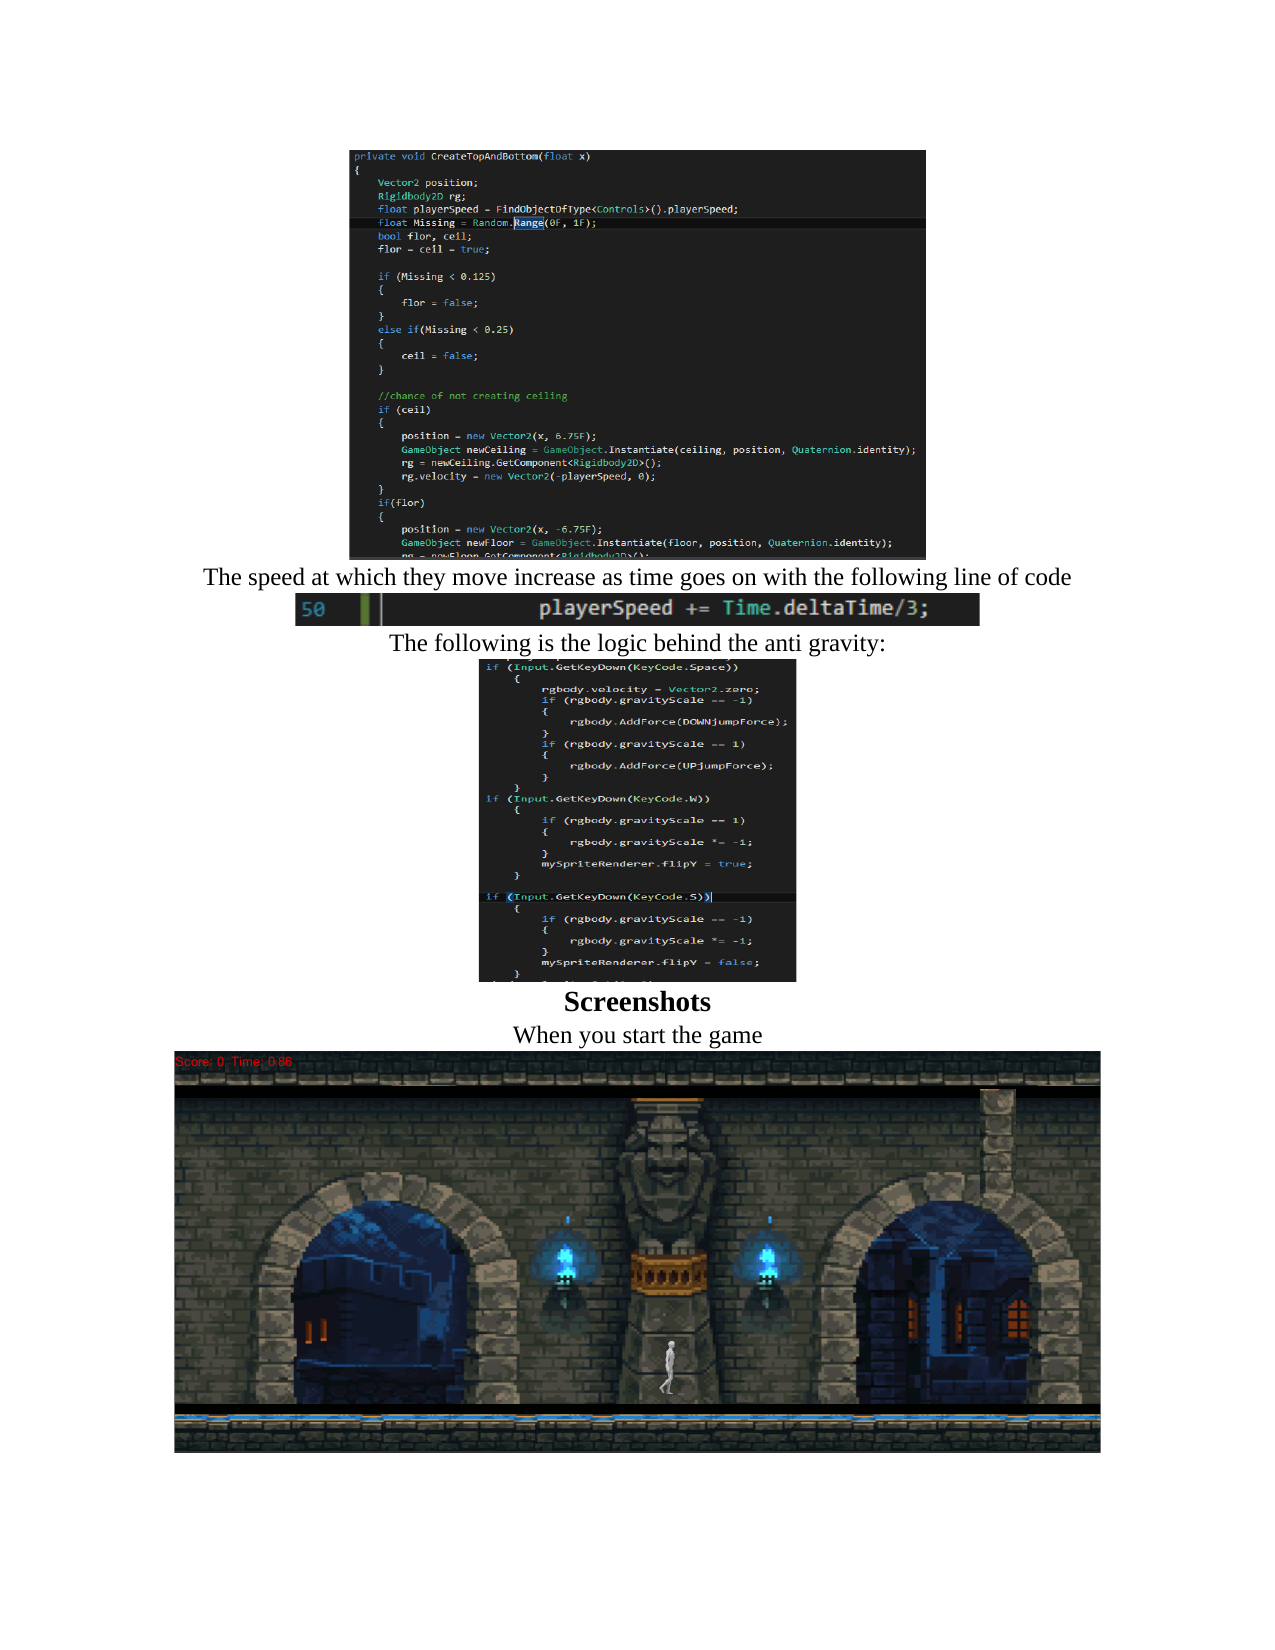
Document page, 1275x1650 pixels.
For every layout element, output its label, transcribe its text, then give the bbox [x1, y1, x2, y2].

text Screenshots [150, 984, 1125, 1017]
text When you start the game [150, 1020, 1125, 1049]
picture [478, 659, 797, 982]
text The following is the logic behind the anti gravity: [150, 628, 1125, 657]
picture [295, 593, 980, 626]
picture [174, 1051, 1101, 1453]
picture [349, 150, 926, 560]
